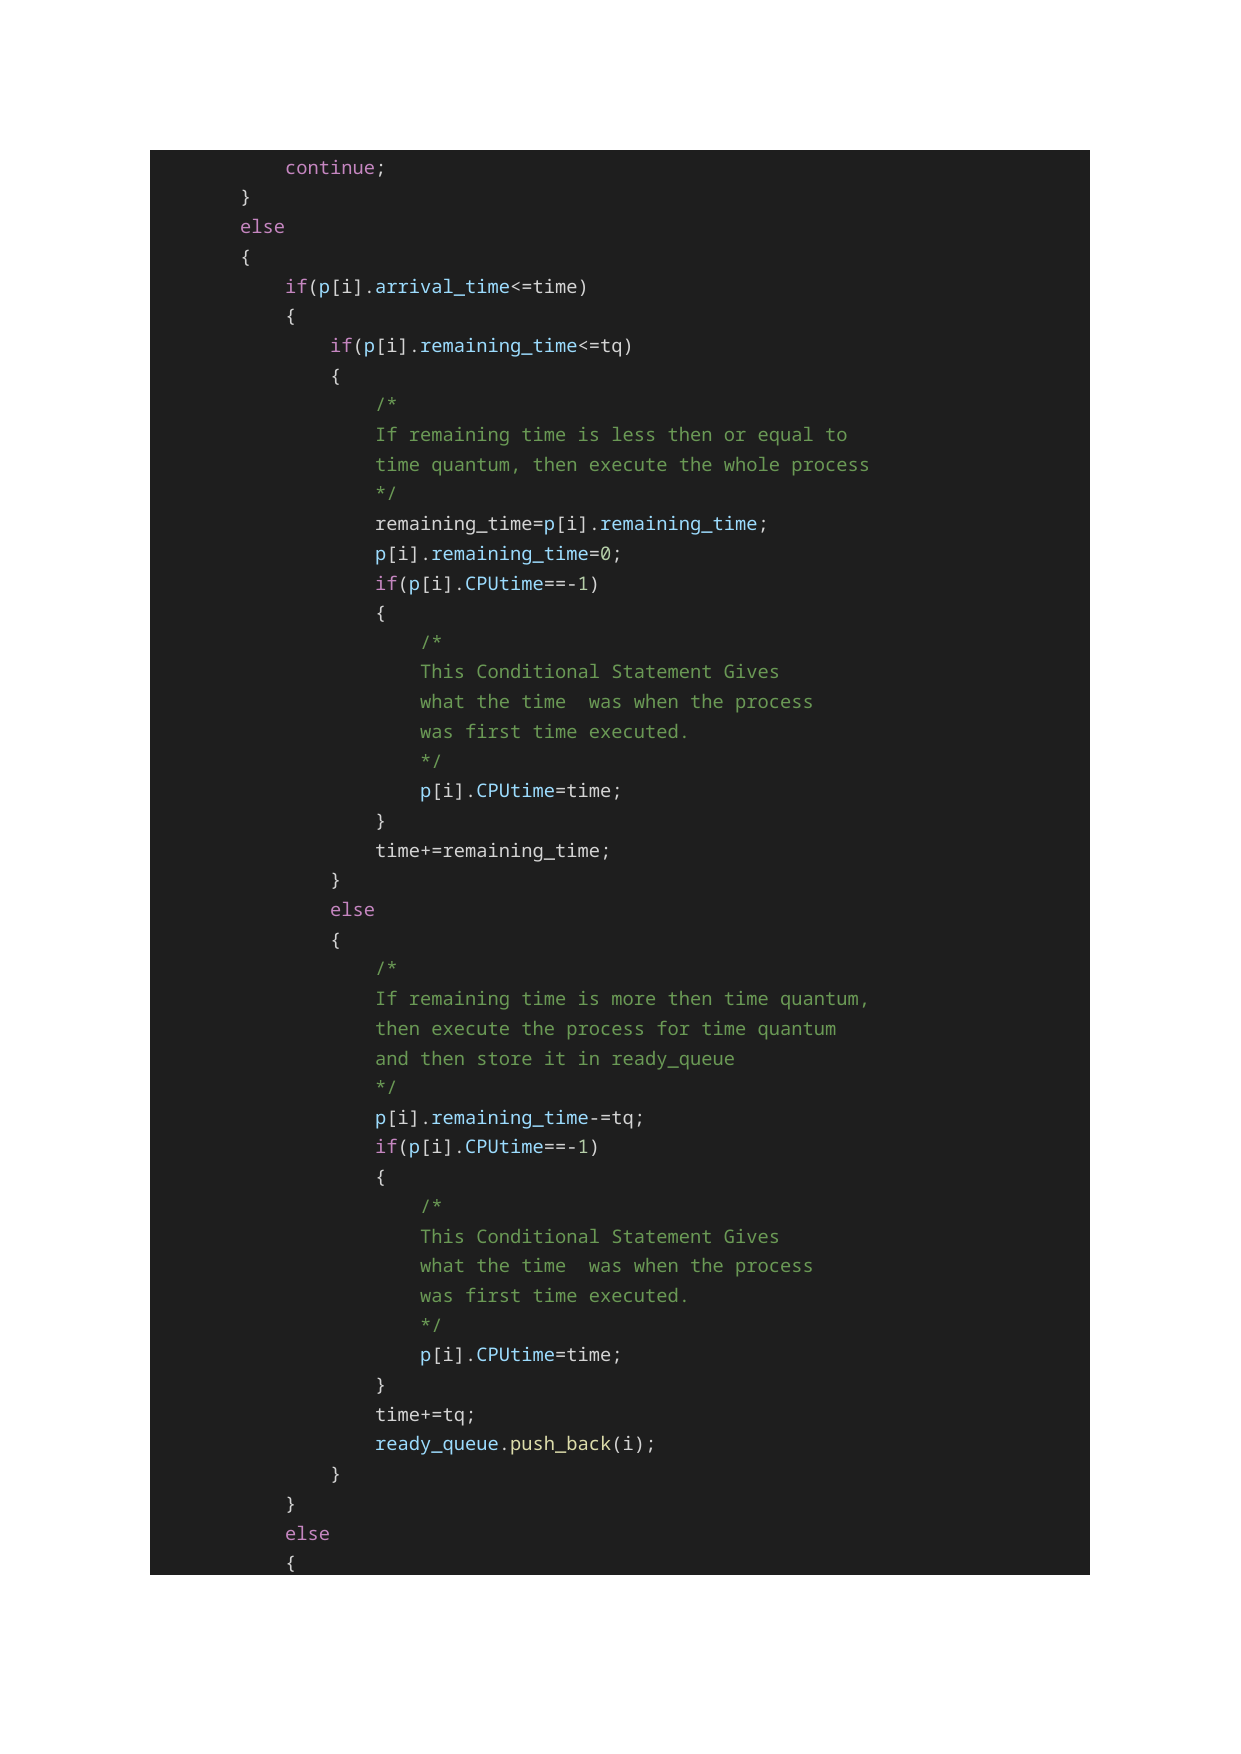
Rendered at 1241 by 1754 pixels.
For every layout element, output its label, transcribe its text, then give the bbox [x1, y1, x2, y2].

text else [150, 209, 1090, 239]
text if(p[i].remaining_time<=tq) [150, 328, 1090, 358]
text } [150, 1486, 1090, 1516]
text what the time was when the process [150, 684, 1090, 714]
text /* [150, 625, 1090, 655]
text was first time executed. [150, 714, 1090, 744]
text This Conditional Statement Gives [150, 655, 1090, 684]
text */ [150, 1070, 1090, 1100]
text { [150, 239, 1090, 269]
text { [150, 922, 1090, 952]
text /* [150, 387, 1090, 417]
text } [150, 180, 1090, 209]
text { [150, 1545, 1090, 1575]
text } [150, 803, 1090, 833]
text p[i].remaining_time-=tq; [150, 1100, 1090, 1130]
text if(p[i].CPUtime==-1) [150, 1130, 1090, 1159]
text and then store it in ready_queue [150, 1041, 1090, 1070]
text /* [150, 952, 1090, 981]
text what the time was when the process [150, 1248, 1090, 1278]
text else [150, 1516, 1090, 1545]
text time quantum, then execute the whole process [150, 447, 1090, 477]
text else [150, 892, 1090, 922]
text { [150, 1159, 1090, 1189]
text time+=remaining_time; [150, 833, 1090, 862]
text p[i].remaining_time=0; [150, 536, 1090, 566]
text time+=tq; [150, 1397, 1090, 1427]
text If remaining time is less then or equal to [150, 417, 1090, 447]
text if(p[i].arrival_time<=time) [150, 269, 1090, 298]
text { [150, 595, 1090, 625]
text } [150, 1456, 1090, 1486]
text */ [150, 477, 1090, 506]
text } [150, 1367, 1090, 1397]
text remaining_time=p[i].remaining_time; [150, 506, 1090, 536]
text then execute the process for time quantum [150, 1011, 1090, 1041]
text p[i].CPUtime=time; [150, 773, 1090, 803]
text was first time executed. [150, 1278, 1090, 1308]
text ready_queue.push_back(i); [150, 1427, 1090, 1456]
text { [150, 298, 1090, 328]
text { [150, 358, 1090, 387]
text continue; [150, 150, 1090, 180]
text If remaining time is more then time quantum, [150, 981, 1090, 1011]
text */ [150, 744, 1090, 773]
text */ [150, 1308, 1090, 1337]
text /* [150, 1189, 1090, 1219]
text p[i].CPUtime=time; [150, 1337, 1090, 1367]
text } [150, 862, 1090, 892]
text if(p[i].CPUtime==-1) [150, 566, 1090, 595]
text This Conditional Statement Gives [150, 1219, 1090, 1248]
